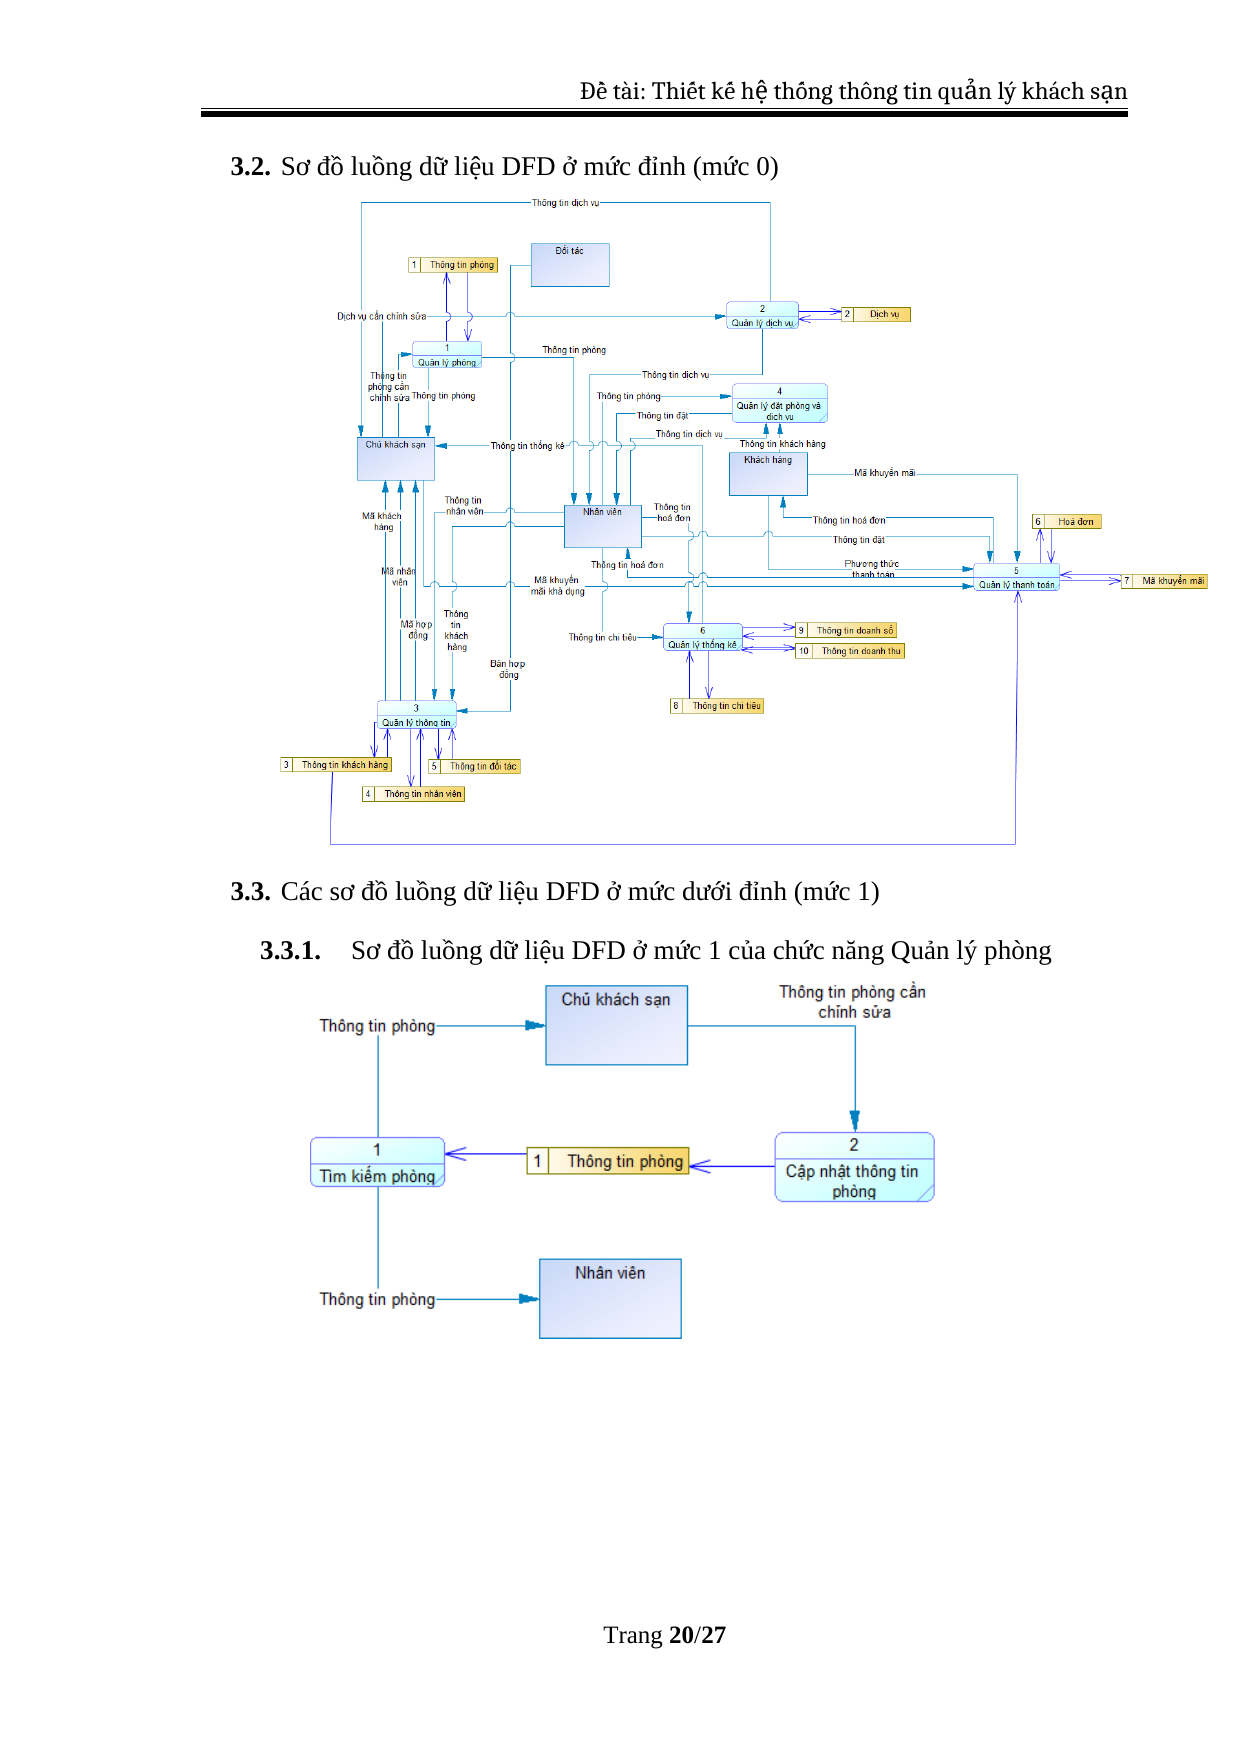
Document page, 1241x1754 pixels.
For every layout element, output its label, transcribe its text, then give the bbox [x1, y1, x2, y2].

picture [280, 195, 1208, 849]
picture [310, 980, 939, 1339]
list Các sơ đồ luồng dữ liệu DFD ở mức dưới đỉnh (mức 1) [230, 875, 1128, 906]
